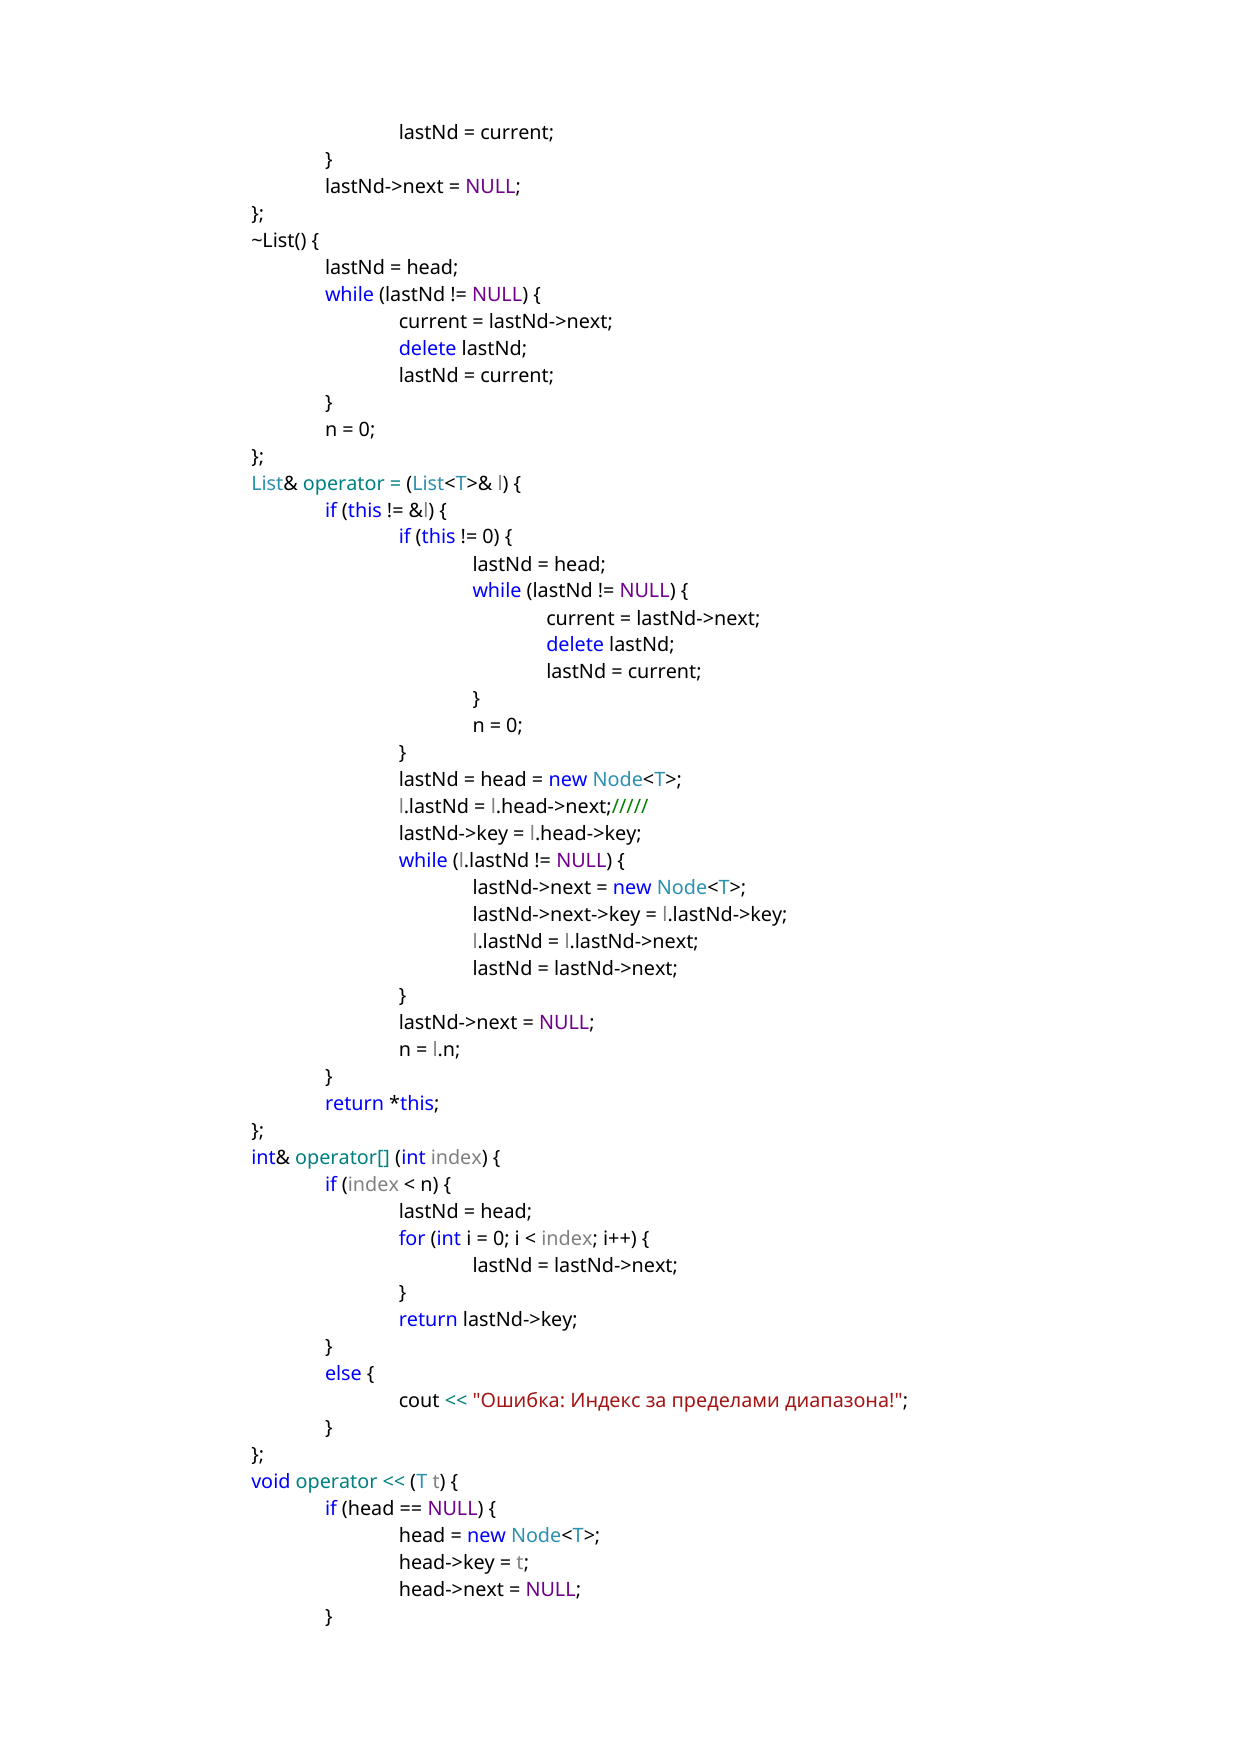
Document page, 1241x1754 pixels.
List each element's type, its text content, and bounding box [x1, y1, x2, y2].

text n = 0; [177, 415, 1152, 442]
text n = 0; [177, 712, 1152, 739]
text delete lastNd; [177, 631, 1152, 658]
text } [177, 739, 1152, 766]
text else { [177, 1359, 1152, 1386]
text lastNd = head; [177, 1197, 1152, 1224]
text lastNd = current; [177, 361, 1152, 388]
text } [177, 388, 1152, 415]
text l.lastNd = l.lastNd->next; [177, 927, 1152, 954]
text lastNd->next = NULL; [177, 172, 1152, 199]
text current = lastNd->next; [177, 604, 1152, 631]
text for (int i = 0; i < index; i++) { [177, 1224, 1152, 1251]
text lastNd->next = NULL; [177, 1008, 1152, 1035]
text }; [177, 199, 1152, 226]
text List& operator = (List<T>& l) { [177, 469, 1152, 496]
text ~List() { [177, 226, 1152, 253]
text lastNd = lastNd->next; [177, 954, 1152, 981]
text n = l.n; [177, 1035, 1152, 1062]
text if (this != &l) { [177, 496, 1152, 523]
text } [177, 1602, 1152, 1629]
text lastNd = lastNd->next; [177, 1251, 1152, 1278]
text lastNd = head; [177, 253, 1152, 280]
text if (head == NULL) { [177, 1494, 1152, 1521]
text } [177, 1062, 1152, 1089]
text lastNd->next->key = l.lastNd->key; [177, 901, 1152, 927]
text } [177, 1413, 1152, 1440]
text delete lastNd; [177, 334, 1152, 361]
text }; [177, 1116, 1152, 1143]
text cout << "Ошибка: Индекс за пределами диапазона!"; [177, 1386, 1152, 1413]
text lastNd = head = new Node<T>; [177, 766, 1152, 793]
text if (this != 0) { [177, 523, 1152, 550]
text lastNd = current; [177, 658, 1152, 685]
text lastNd = current; [177, 118, 1152, 145]
text while (l.lastNd != NULL) { [177, 847, 1152, 873]
text } [177, 1332, 1152, 1359]
text while (lastNd != NULL) { [177, 280, 1152, 307]
text head = new Node<T>; [177, 1521, 1152, 1548]
text lastNd = head; [177, 550, 1152, 577]
text head->key = t; [177, 1548, 1152, 1575]
text current = lastNd->next; [177, 307, 1152, 334]
text } [177, 981, 1152, 1008]
text if (index < n) { [177, 1170, 1152, 1197]
text int& operator[] (int index) { [177, 1143, 1152, 1170]
text l.lastNd = l.head->next;///// [177, 793, 1152, 819]
text return *this; [177, 1089, 1152, 1116]
text } [177, 685, 1152, 712]
text return lastNd->key; [177, 1305, 1152, 1332]
text } [177, 145, 1152, 172]
text lastNd->key = l.head->key; [177, 819, 1152, 847]
text void operator << (T t) { [177, 1467, 1152, 1494]
text }; [177, 1440, 1152, 1467]
text }; [177, 442, 1152, 469]
text lastNd->next = new Node<T>; [177, 873, 1152, 901]
text } [177, 1278, 1152, 1305]
text while (lastNd != NULL) { [177, 577, 1152, 604]
text head->next = NULL; [177, 1575, 1152, 1602]
